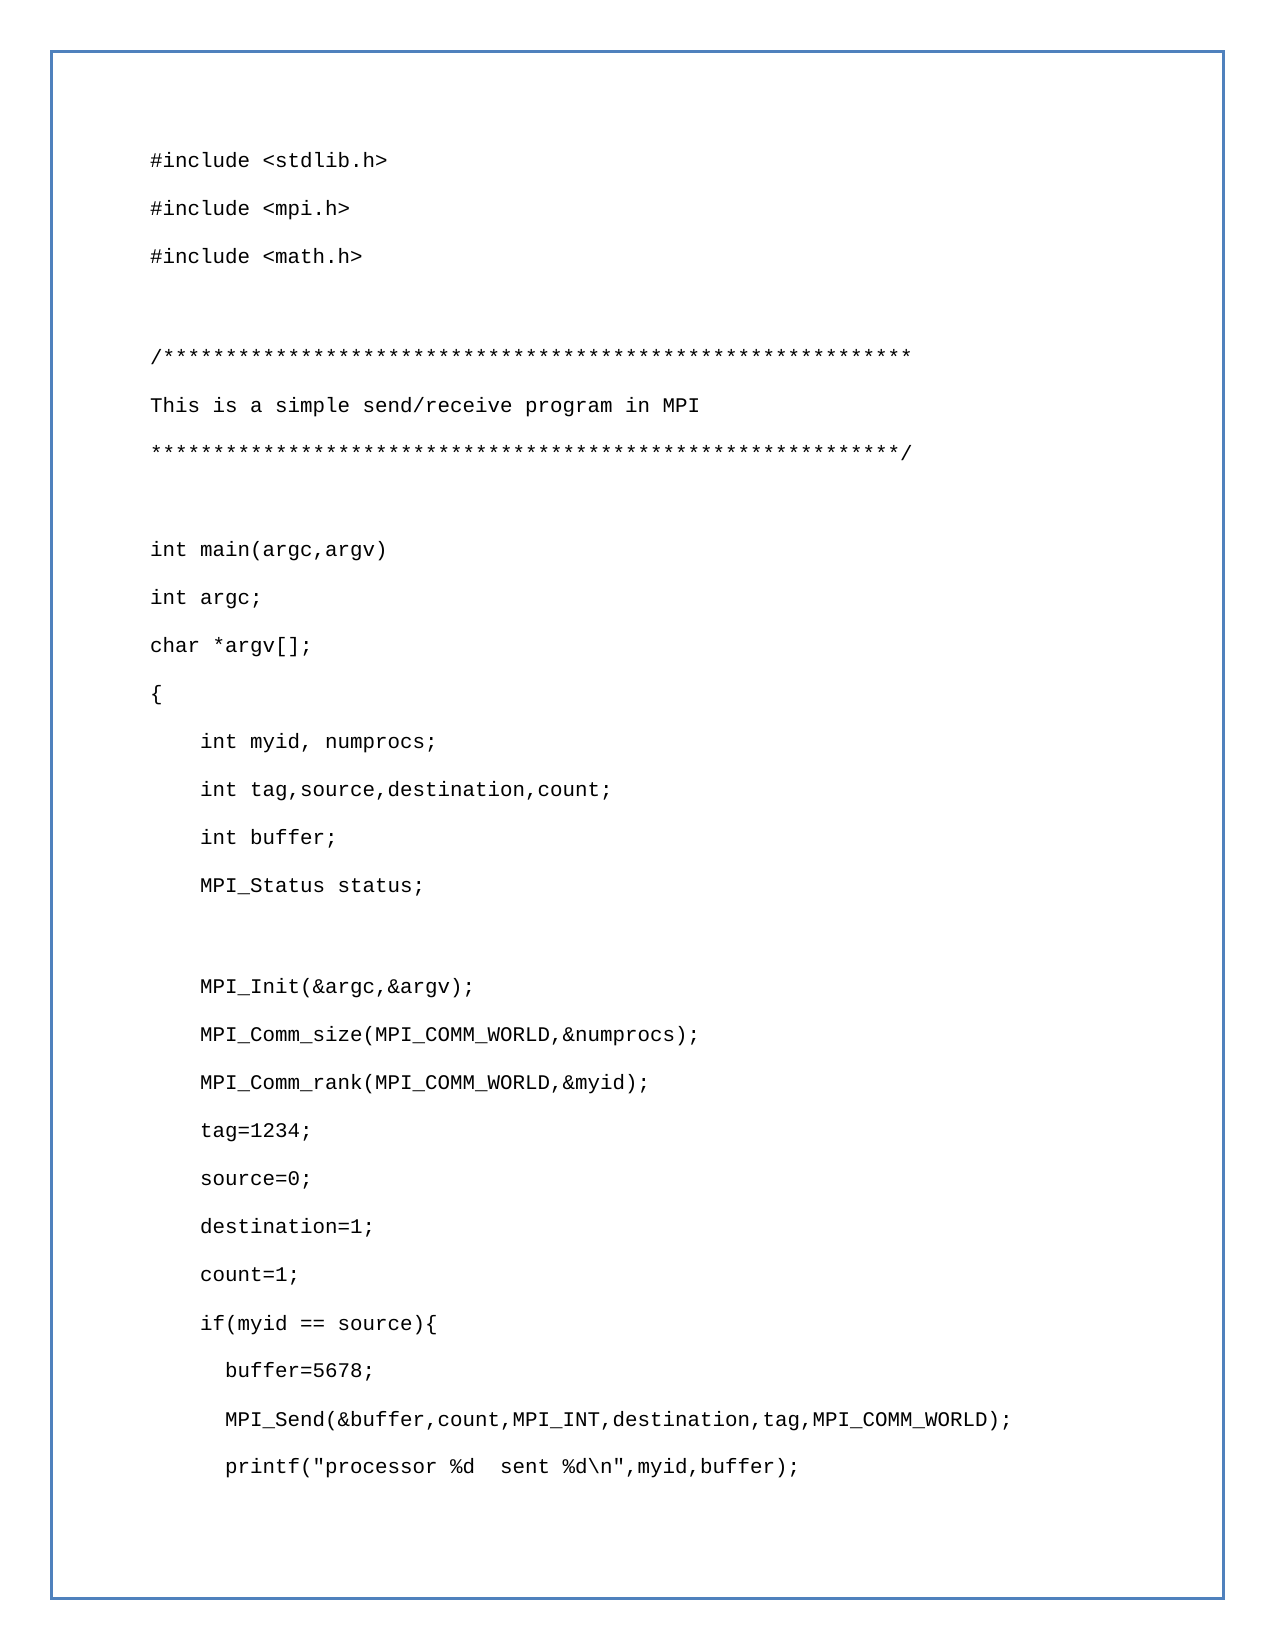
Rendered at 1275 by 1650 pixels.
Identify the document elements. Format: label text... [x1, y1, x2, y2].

text source=0; [150, 1168, 1125, 1192]
text printf("processor %d sent %d\n",myid,buffer); [150, 1457, 1125, 1480]
text { [150, 683, 1125, 707]
text ************************************************************/ [150, 443, 1125, 467]
text int argc; [150, 587, 1125, 611]
text int tag,source,destination,count; [150, 779, 1125, 803]
text tag=1234; [150, 1120, 1125, 1144]
text #include <stdlib.h> [150, 150, 1125, 174]
text int buffer; [150, 827, 1125, 851]
text This is a simple send/receive program in MPI [150, 395, 1125, 419]
text MPI_Comm_size(MPI_COMM_WORLD,&numprocs); [150, 1024, 1125, 1048]
text #include <math.h> [150, 246, 1125, 270]
text MPI_Status status; [150, 875, 1125, 899]
text char *argv[]; [150, 635, 1125, 659]
text int main(argc,argv) [150, 539, 1125, 563]
text if(myid == source){ [150, 1312, 1125, 1336]
text buffer=5678; [150, 1361, 1125, 1384]
text /************************************************************ [150, 347, 1125, 371]
text #include <mpi.h> [150, 198, 1125, 222]
text count=1; [150, 1264, 1125, 1288]
text MPI_Send(&buffer,count,MPI_INT,destination,tag,MPI_COMM_WORLD); [150, 1408, 1125, 1432]
text MPI_Comm_rank(MPI_COMM_WORLD,&myid); [150, 1072, 1125, 1096]
text MPI_Init(&argc,&argv); [150, 976, 1125, 1000]
text destination=1; [150, 1216, 1125, 1240]
text int myid, numprocs; [150, 731, 1125, 755]
